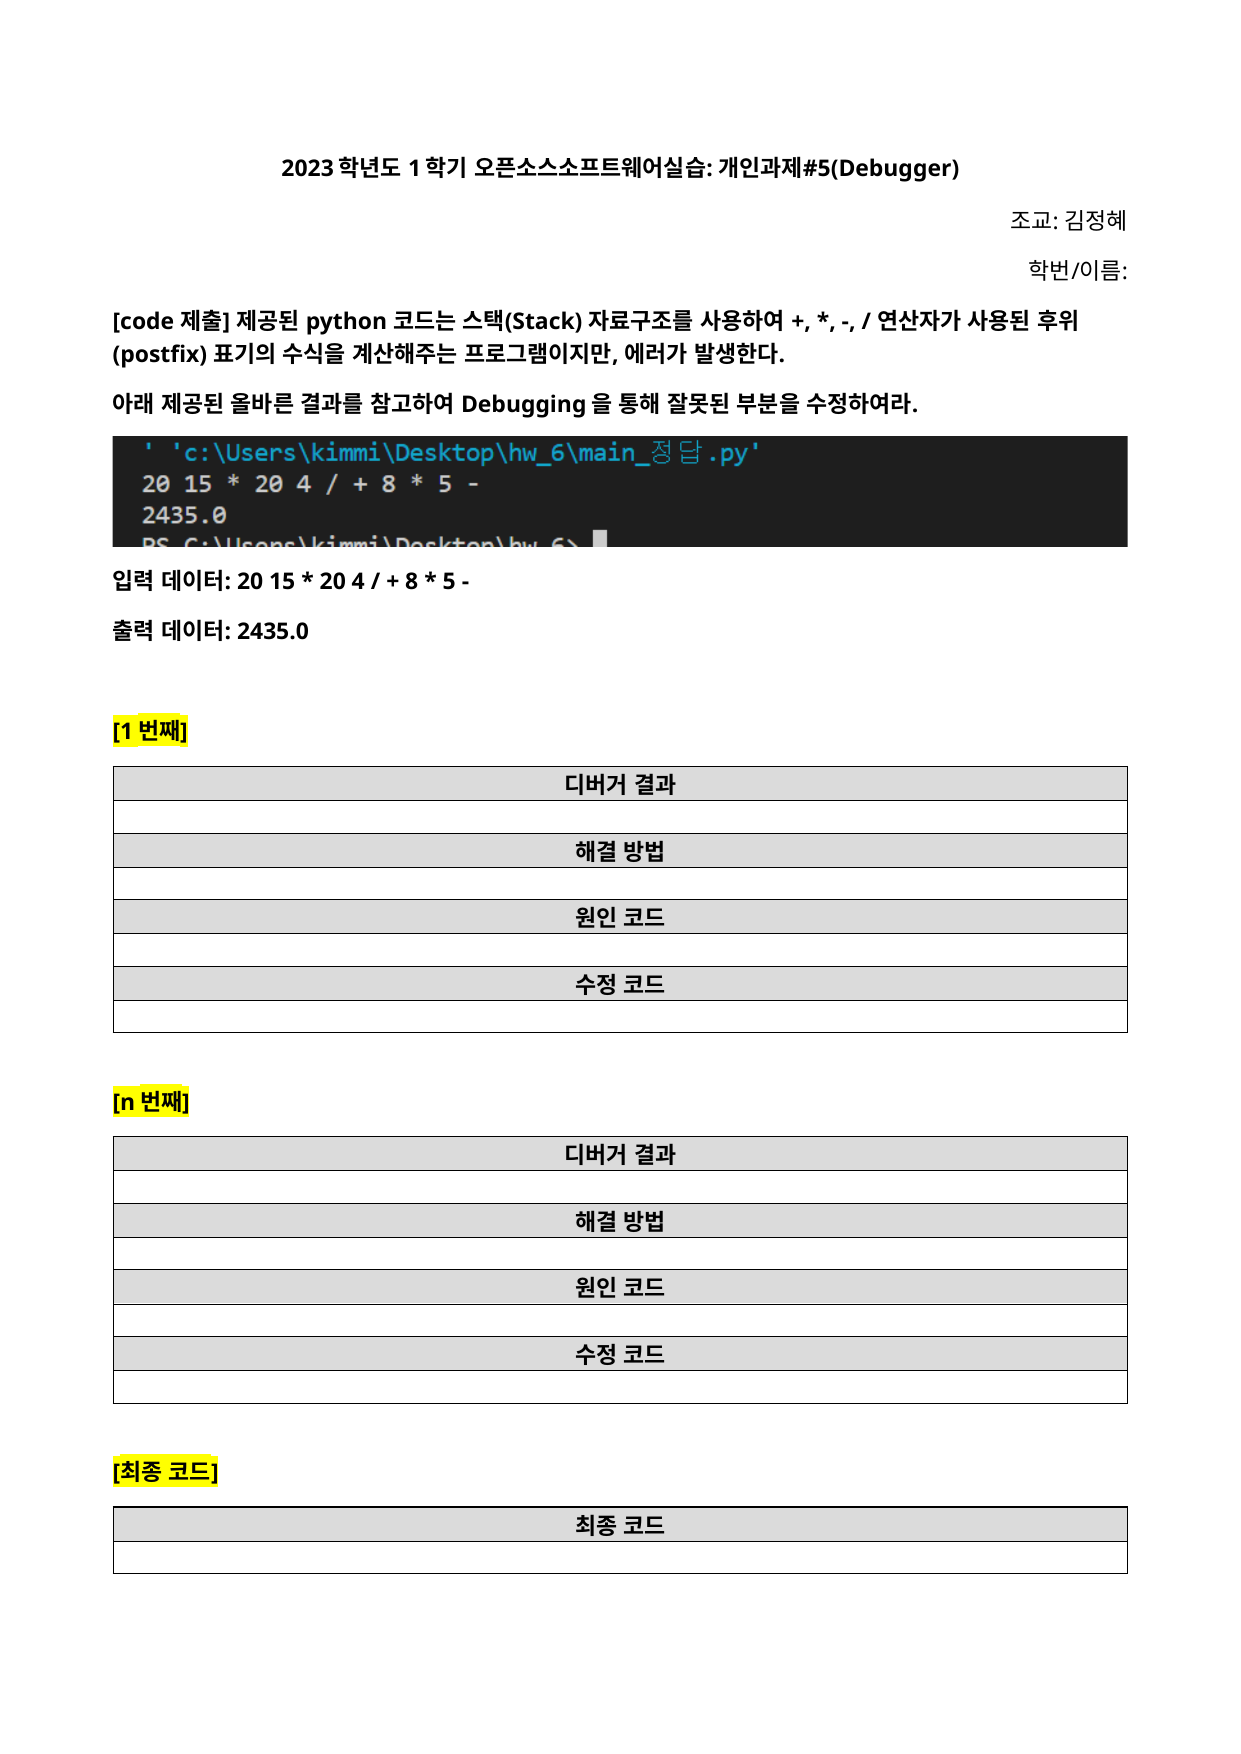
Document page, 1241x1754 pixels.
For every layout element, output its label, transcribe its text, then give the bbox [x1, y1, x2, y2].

text 출력 데이터: 2435.0 [112, 613, 1128, 646]
table_cell [114, 1371, 1127, 1402]
text [n번째] [112, 1083, 1128, 1117]
table_cell [114, 934, 1127, 966]
table_header 디버거 결과 [114, 767, 1127, 800]
picture [112, 436, 1128, 547]
table_cell [114, 801, 1127, 832]
table_cell 수정 코드 [114, 1337, 1127, 1370]
text 아래 제공된 올바른 결과를 참고하여 Debugging을 통해 잘못된 부분을 수정하여라. [112, 386, 1128, 419]
table_cell [114, 1238, 1127, 1269]
text 2023학년도 1학기 오픈소스소프트웨어실습: 개인과제#5(Debugger) [112, 150, 1128, 183]
text 입력 데이터: 20 15 * 20 4 / + 8 * 5 - [112, 563, 1128, 596]
table_cell 해결 방법 [114, 1204, 1127, 1237]
table_header 최종 코드 [114, 1508, 1127, 1541]
table_cell [114, 1171, 1127, 1203]
text [1번째] [180, 713, 1128, 747]
text [code 제출] 제공된 python 코드는 스택(Stack) 자료구조를 사용하여 +, *, -, / 연산자가 사용된 후위(postfix) 표기의 수식을 계산해주는 프로그램이지만, 에러가 발생한다. [112, 303, 1128, 369]
table_cell 수정 코드 [114, 967, 1127, 1000]
table_cell [114, 1542, 1127, 1573]
table_header 디버거 결과 [114, 1137, 1127, 1170]
table_cell [114, 868, 1127, 899]
table_cell [114, 1305, 1127, 1336]
table_cell [114, 1001, 1127, 1032]
table_cell 원인 코드 [114, 900, 1127, 933]
table_cell 해결 방법 [114, 834, 1127, 867]
text [최종 코드] [211, 1454, 1128, 1487]
table_cell 원인 코드 [114, 1270, 1127, 1303]
text 조교: 김정혜 [112, 203, 1128, 236]
text 학번/이름: [112, 253, 1128, 286]
